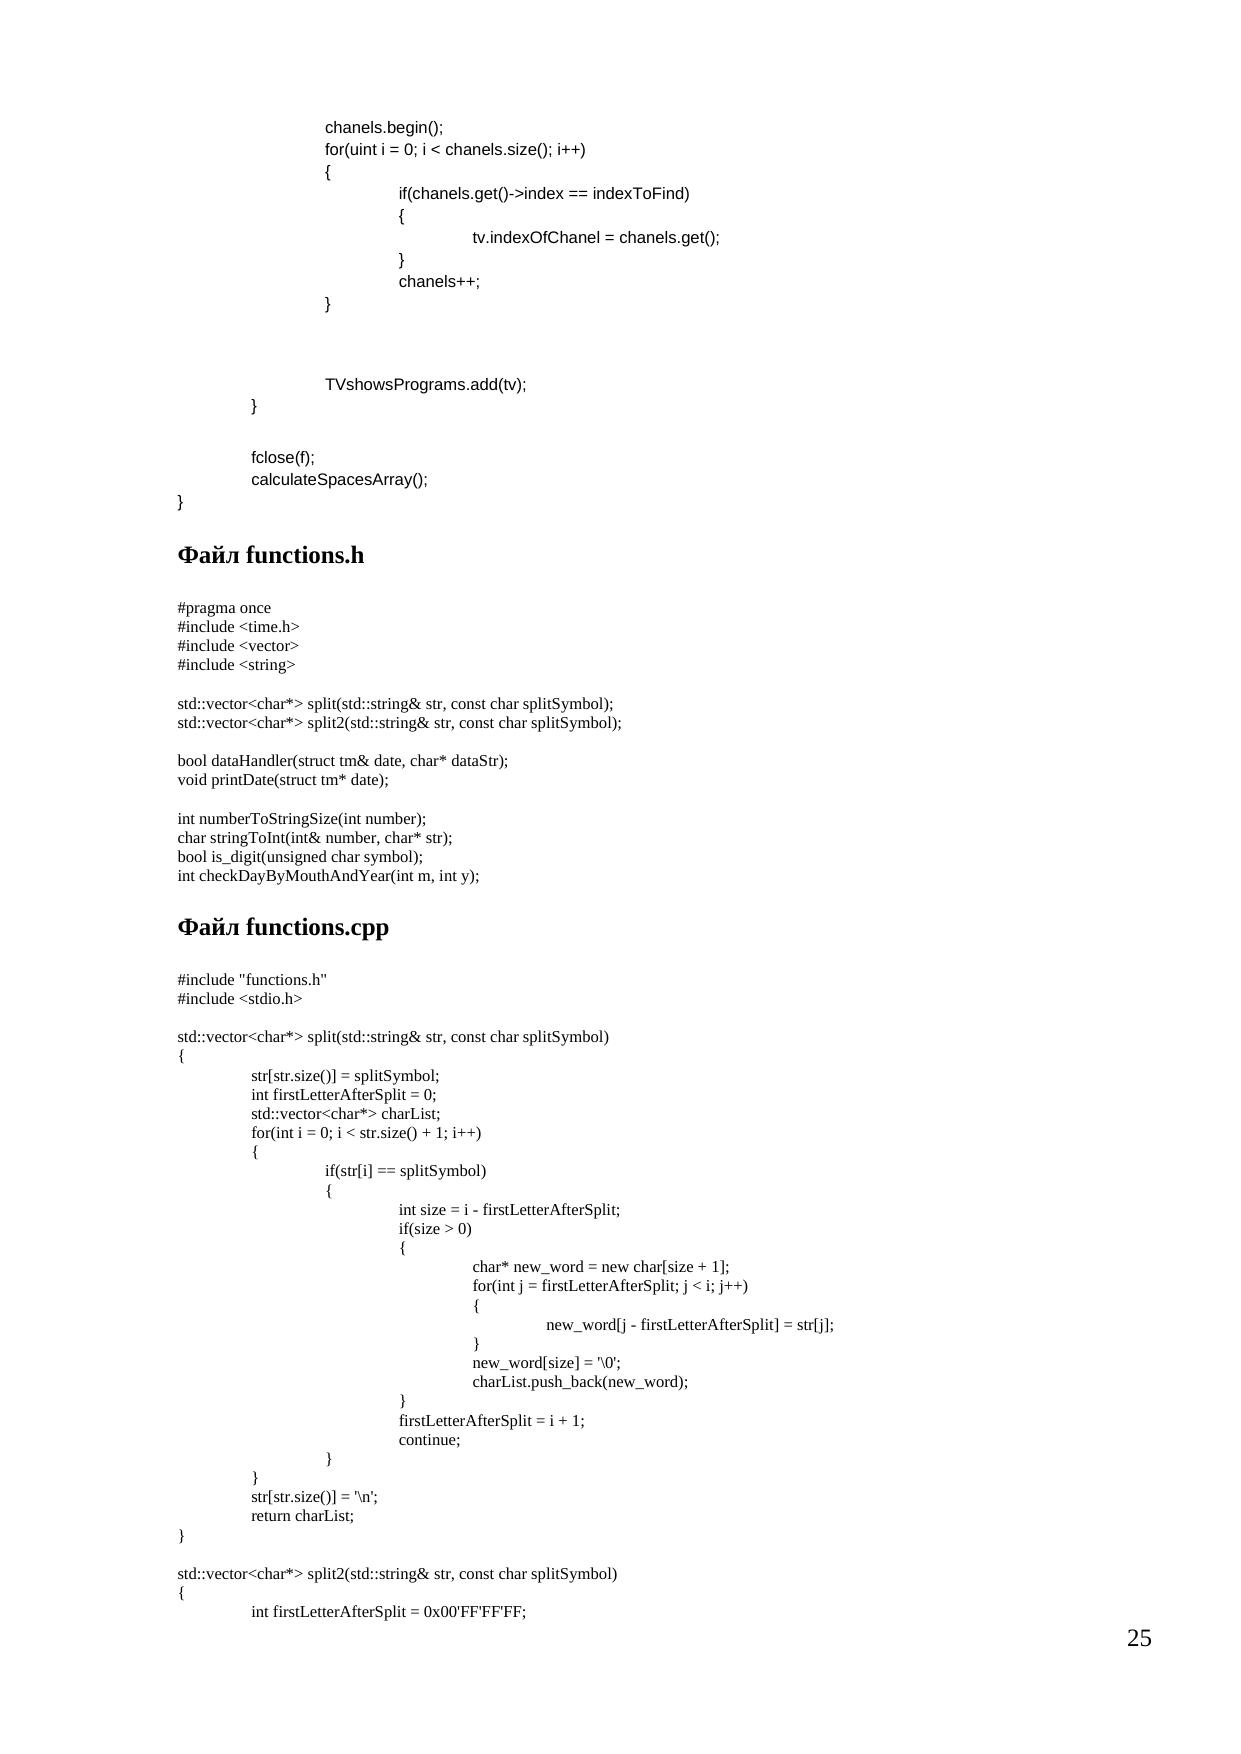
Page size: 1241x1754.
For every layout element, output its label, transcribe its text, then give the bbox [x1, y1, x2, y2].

text } [177, 1468, 1152, 1487]
text int size = i - firstLetterAfterSplit; [177, 1199, 1152, 1219]
text } [177, 1334, 1152, 1353]
text std::vector<char*> charList; [177, 1104, 1152, 1123]
text } [177, 294, 1152, 313]
text int firstLetterAfterSplit = 0x00'FF'FF'FF; [177, 1602, 1152, 1621]
text int numberToStringSize(int number); [177, 808, 1152, 828]
text str[str.size()] = '\n'; [177, 1487, 1152, 1506]
text calculateSpacesArray(); [177, 469, 1152, 488]
text #include <time.h> [177, 617, 1152, 636]
text charList.push_back(new_word); [177, 1372, 1152, 1391]
text #include <stdio.h> [177, 989, 1152, 1008]
text for(int i = 0; i < str.size() + 1; i++) [177, 1123, 1152, 1142]
text return charList; [177, 1506, 1152, 1525]
text std::vector<char*> split(std::string& str, const char splitSymbol); [177, 693, 1152, 713]
text str[str.size()] = splitSymbol; [177, 1065, 1152, 1084]
text tv.indexOfChanel = chanels.get(); [177, 228, 1152, 247]
text #include <vector> [177, 636, 1152, 655]
text std::vector<char*> split2(std::string& str, const char splitSymbol) [177, 1564, 1152, 1583]
text int firstLetterAfterSplit = 0; [177, 1084, 1152, 1104]
text } [177, 1449, 1152, 1468]
text fclose(f); [177, 447, 1152, 467]
text { [177, 1046, 1152, 1065]
text chanels++; [177, 272, 1152, 291]
text bool is_digit(unsigned char symbol); [177, 847, 1152, 866]
text TVshowsPrograms.add(tv); [177, 374, 1152, 393]
text std::vector<char*> split2(std::string& str, const char splitSymbol); [177, 713, 1152, 732]
text } [177, 1525, 1152, 1544]
text for(uint i = 0; i < chanels.size(); i++) [177, 140, 1152, 159]
text { [177, 162, 1152, 181]
text bool dataHandler(struct tm& date, char* dataStr); [177, 751, 1152, 770]
text if(str[i] == splitSymbol) [177, 1161, 1152, 1180]
text #include <string> [177, 655, 1152, 674]
text if(chanels.get()->index == indexToFind) [177, 184, 1152, 203]
text char* new_word = new char[size + 1]; [177, 1257, 1152, 1276]
text { [177, 1180, 1152, 1199]
text { [177, 1583, 1152, 1602]
text } [177, 396, 1152, 415]
text chanels.begin(); [177, 118, 1152, 137]
text #include "functions.h" [177, 969, 1152, 989]
text new_word[size] = '\0'; [177, 1353, 1152, 1372]
text { [177, 1295, 1152, 1314]
text std::vector<char*> split(std::string& str, const char splitSymbol) [177, 1027, 1152, 1046]
text char stringToInt(int& number, char* str); [177, 828, 1152, 847]
text firstLetterAfterSplit = i + 1; [177, 1410, 1152, 1429]
text #pragma once [177, 598, 1152, 617]
text void printDate(struct tm* date); [177, 770, 1152, 789]
text new_word[j - firstLetterAfterSplit] = str[j]; [177, 1314, 1152, 1334]
text { [177, 1238, 1152, 1257]
text { [177, 1142, 1152, 1161]
text } [177, 250, 1152, 269]
text int checkDayByMouthAndYear(int m, int y); [177, 866, 1152, 885]
text { [177, 206, 1152, 225]
text for(int j = firstLetterAfterSplit; j < i; j++) [177, 1276, 1152, 1295]
subtitle Файл functions.cpp [177, 912, 1152, 941]
text } [177, 491, 1152, 511]
text continue; [177, 1429, 1152, 1449]
subtitle Файл functions.h [177, 540, 1152, 569]
text } [177, 1391, 1152, 1410]
text if(size > 0) [177, 1219, 1152, 1238]
